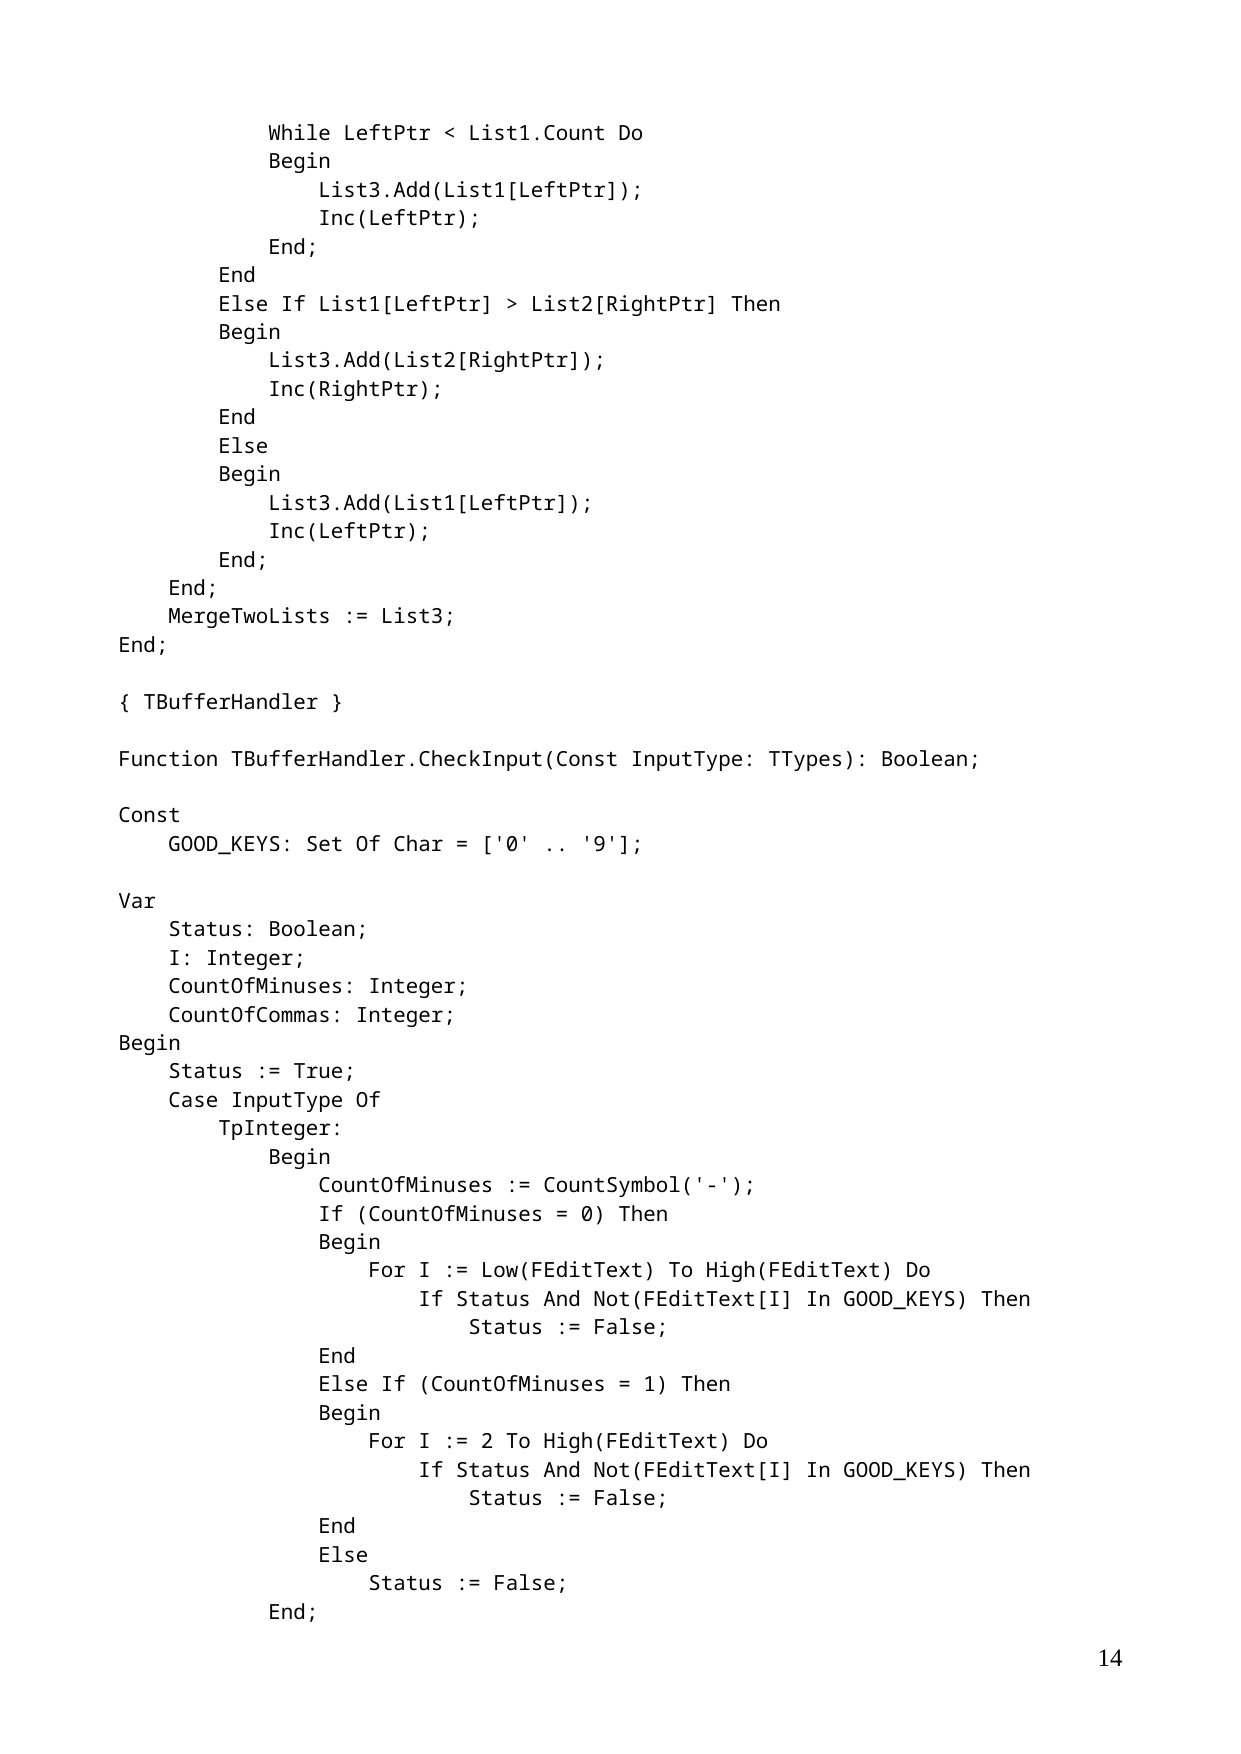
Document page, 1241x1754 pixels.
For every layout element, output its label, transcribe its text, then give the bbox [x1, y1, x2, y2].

text Begin [118, 1142, 1122, 1170]
text Inc(RightPtr); [118, 374, 1122, 402]
text GOOD_KEYS: Set Of Char = ['0' .. '9']; [118, 829, 1122, 857]
text Else [118, 431, 1122, 459]
text Status := False; [118, 1483, 1122, 1512]
text If (CountOfMinuses = 0) Then [118, 1199, 1122, 1227]
text List3.Add(List2[RightPtr]); [118, 346, 1122, 374]
text Begin [118, 147, 1122, 175]
text Else If List1[LeftPtr] > List2[RightPtr] Then [118, 289, 1122, 317]
text End; [118, 573, 1122, 602]
text List3.Add(List1[LeftPtr]); [118, 175, 1122, 203]
text Inc(LeftPtr); [118, 203, 1122, 232]
text Status := False; [118, 1312, 1122, 1341]
text CountOfCommas: Integer; [118, 1000, 1122, 1028]
text While LeftPtr < List1.Count Do [118, 118, 1122, 147]
text TpInteger: [118, 1113, 1122, 1142]
text Begin [118, 459, 1122, 488]
text End [118, 260, 1122, 289]
text For I := 2 To High(FEditText) Do [118, 1426, 1122, 1455]
text End; [118, 1597, 1122, 1625]
text Status := True; [118, 1057, 1122, 1085]
text CountOfMinuses: Integer; [118, 971, 1122, 1000]
text End; [118, 232, 1122, 260]
text MergeTwoLists := List3; [118, 602, 1122, 630]
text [118, 1455, 1122, 1483]
text Const [118, 801, 1122, 829]
text End [118, 1341, 1122, 1369]
text Begin [118, 1227, 1122, 1256]
text End; [118, 630, 1122, 658]
text Function TBufferHandler.CheckInput(Const InputType: TTypes): Boolean; [118, 744, 1122, 772]
text I: Integer; [118, 943, 1122, 971]
text If Status And Not(FEditText[I] In GOOD_KEYS) Then [118, 1284, 1122, 1312]
text Status := False; [118, 1568, 1122, 1597]
text Begin [118, 317, 1122, 346]
text For I := Low(FEditText) To High(FEditText) Do [118, 1256, 1122, 1284]
text Status: Boolean; [118, 914, 1122, 943]
text Else [118, 1540, 1122, 1568]
text List3.Add(List1[LeftPtr]); [118, 488, 1122, 516]
text End [118, 402, 1122, 431]
text End [118, 1512, 1122, 1540]
text Else If (CountOfMinuses = 1) Then [118, 1369, 1122, 1398]
text Begin [118, 1028, 1122, 1057]
text Case InputType Of [118, 1085, 1122, 1113]
text Var [118, 886, 1122, 914]
text Inc(LeftPtr); [118, 516, 1122, 545]
text End; [118, 545, 1122, 573]
text Begin [118, 1398, 1122, 1426]
text CountOfMinuses := CountSymbol('-'); [118, 1170, 1122, 1199]
text { TBufferHandler } [118, 687, 1122, 715]
